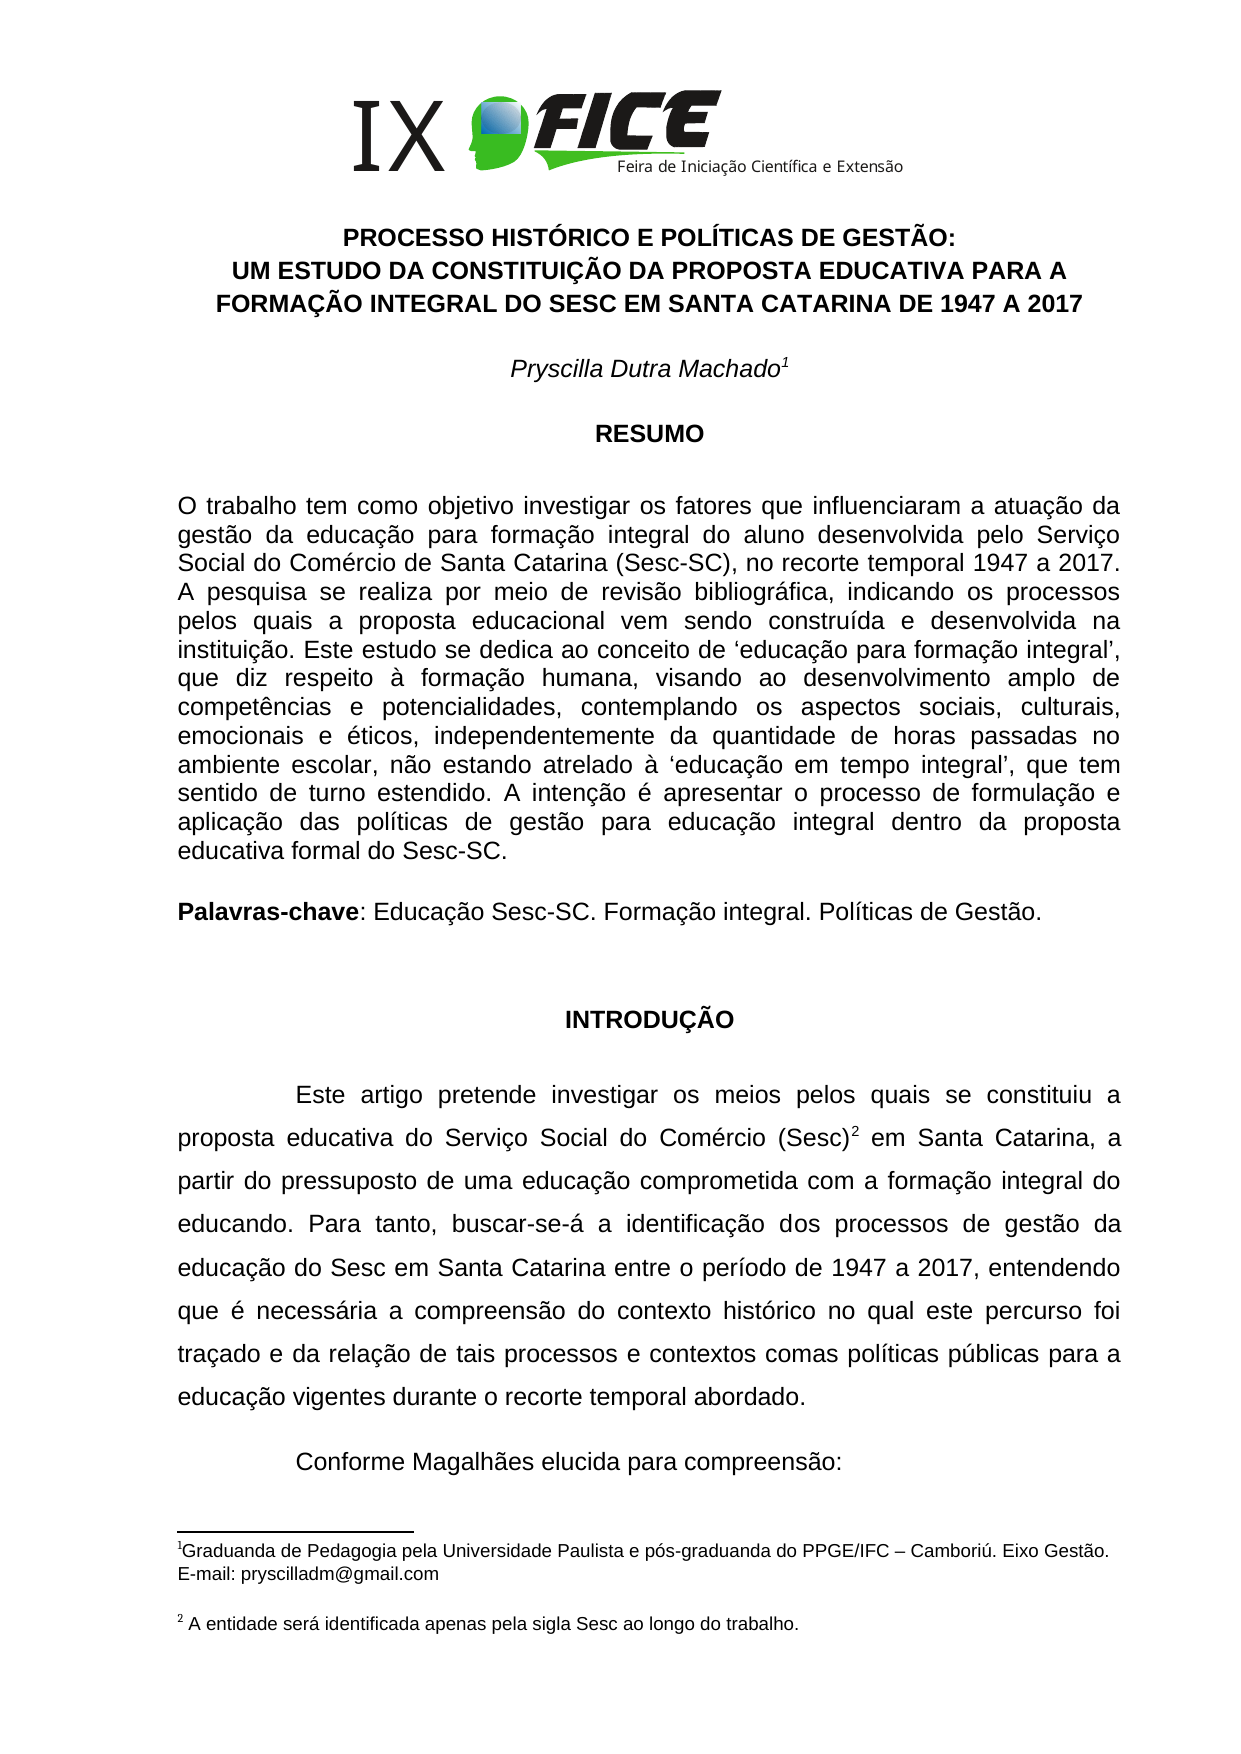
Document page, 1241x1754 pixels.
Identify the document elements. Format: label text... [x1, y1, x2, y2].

text PROCESSO HISTÓRICO E POLÍTICAS DE GESTÃO: [177, 223, 1122, 252]
text Palavras-chave: Educação Sesc-SC. Formação integral. Políticas de Gestão. [177, 897, 1122, 926]
text O trabalho tem como objetivo investigar os fatores que influenciaram a atuação da gestão da educação para formação integral do aluno desenvolvida pelo Serviço Social do Comércio de Santa Catarina (Sesc-SC), no recorte temporal 1947 a 2017. A pesquisa se realiza por meio de revisão bibliográfica, indicando os processos pelos quais a proposta educacional vem sendo construída e desenvolvida na instituição. Este estudo se dedica ao conceito de ‘educação para formação integral’, que diz respeito à formação humana, visando ao desenvolvimento amplo de competências e potencialidades, contemplando os aspectos sociais, culturais, emocionais e éticos, independentemente da quantidade de horas passadas no ambiente escolar, não estando atrelado à ‘educação em tempo integral’, que tem sentido de turno estendido. A intenção é apresentar o processo de formulação e aplicação das políticas de gestão para educação integral dentro da proposta educativa formal do Sesc-SC. [177, 491, 1122, 864]
text UM ESTUDO DA CONSTITUIÇÃO DA PROPOSTA EDUCATIVA PARA A FORMAÇÃO INTEGRAL DO SESC EM SANTA CATARINA DE 1947 A 2017 [177, 256, 1122, 318]
text Conforme Magalhães elucida para compreensão: [177, 1447, 1122, 1475]
text Pryscilla Dutra Machado [177, 354, 1122, 383]
text Este artigo pretende investigar os meios pelos quais se constituiu a proposta educativa do Serviço Social do Comércio (Sesc) em Santa Catarina, a partir do pressuposto de uma educação comprometida com a formação integral do educando. Para tanto, buscar-se-á a identificação dos processos de gestão da educação do Sesc em Santa Catarina entre o período de 1947 a 2017, entendendo que é necessária a compreensão do contexto histórico no qual este percurso foi traçado e da relação de tais processos e contextos comas políticas públicas para a educação vigentes durante o recorte temporal abordado. [177, 1080, 1122, 1411]
text INTRODUÇÃO [177, 1004, 1122, 1033]
text RESUMO [177, 419, 1122, 448]
